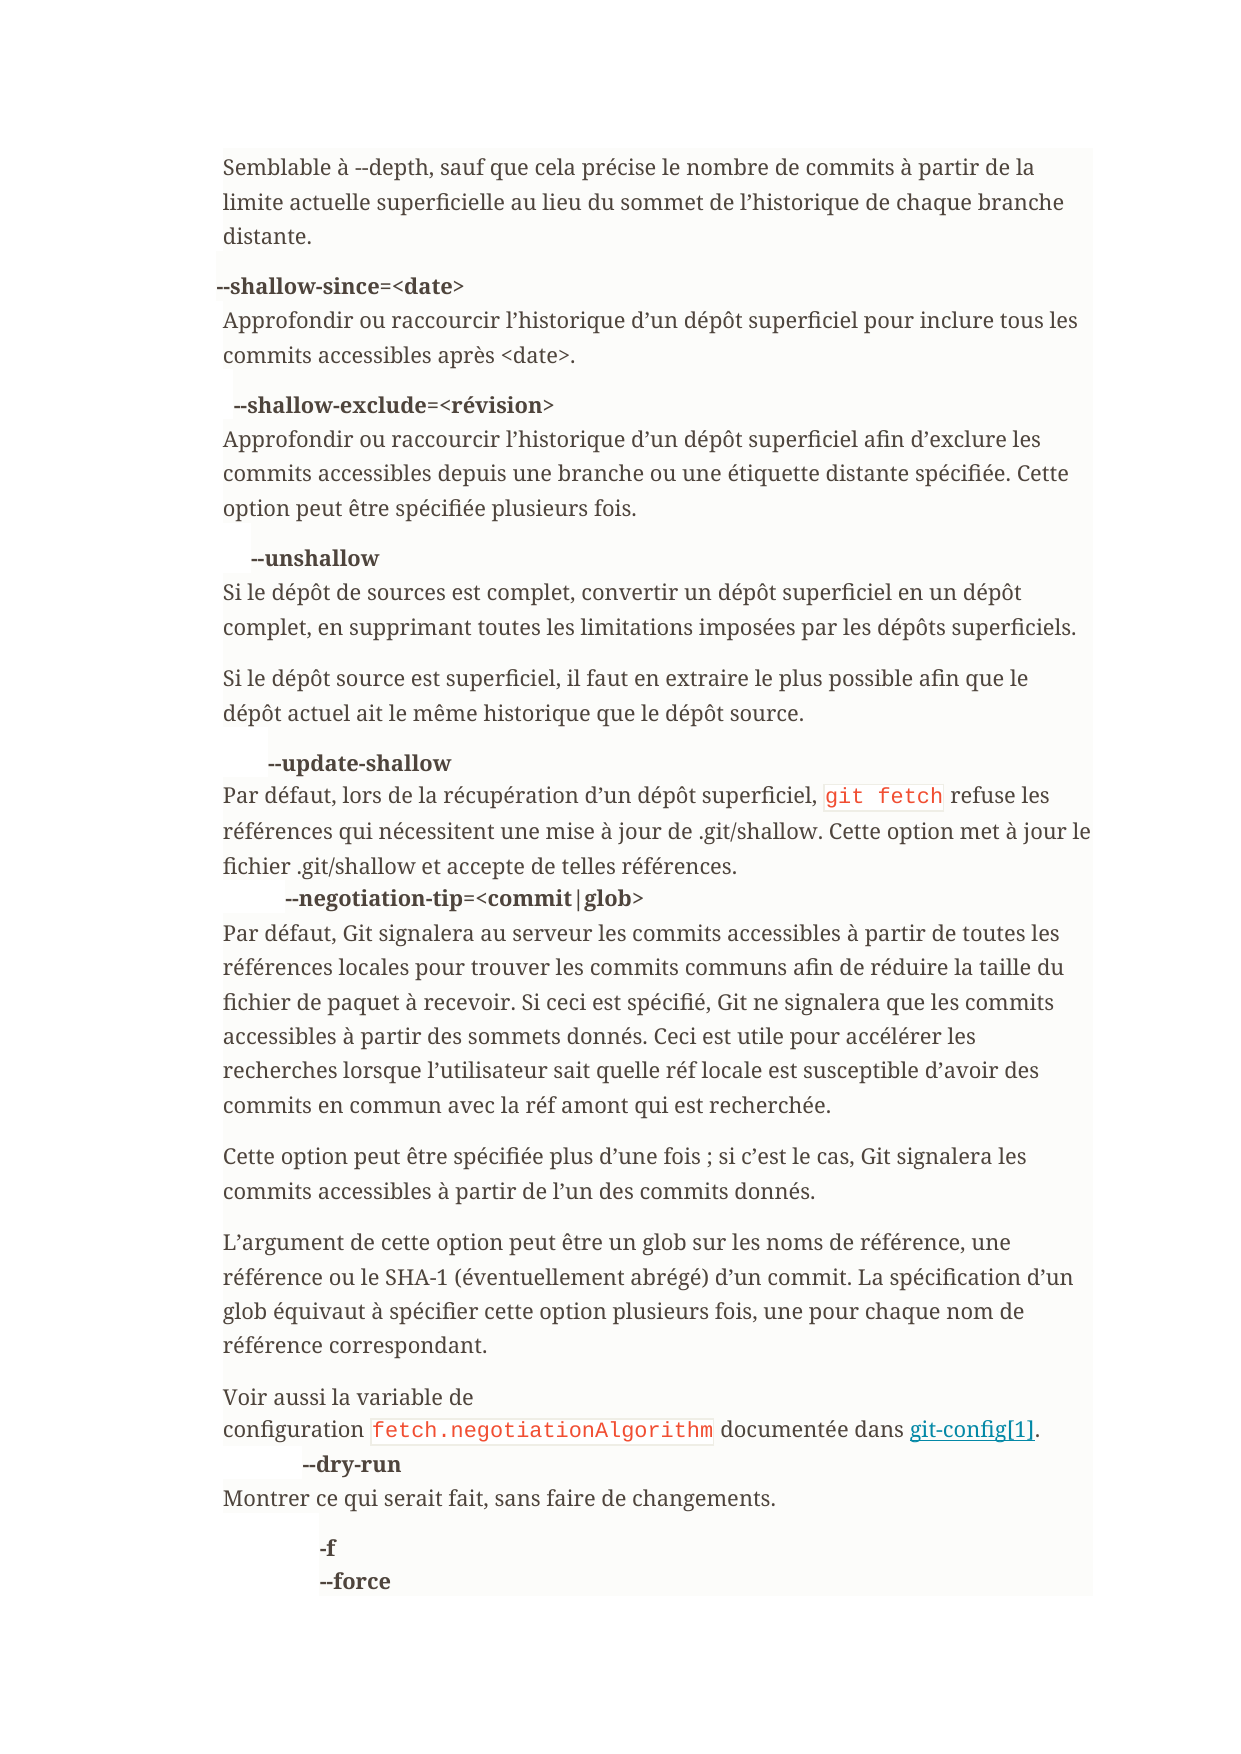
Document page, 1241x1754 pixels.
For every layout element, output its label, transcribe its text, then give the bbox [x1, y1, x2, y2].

text --dry-run [302, 1446, 1093, 1479]
text Par défaut, lors de la récupération d’un dépôt superficiel, git fetch refuse les références qui nécessitent une mise à jour de .git/shallow. Cette option met à jour le fichier .git/shallow et accepte de telles références. [223, 777, 1093, 880]
text Si le dépôt source est superficiel, il faut en extraire le plus possible afin que le dépôt actuel ait le même historique que le dépôt source. [223, 658, 1093, 727]
text --shallow-since=<date> [216, 268, 1093, 301]
text --shallow-exclude=<révision> [233, 387, 1093, 419]
text --unshallow [251, 540, 1093, 573]
text Par défaut, Git signalera au serveur les commits accessibles à partir de toutes les références locales pour trouver les commits communs afin de réduire la taille du fichier de paquet à recevoir. Si ceci est spécifié, Git ne signalera que les commits accessibles à partir des sommets donnés. Ceci est utile pour accélérer les recherches lorsque l’utilisateur sait quelle réf locale est susceptible d’avoir des commits en commun avec la réf amont qui est recherchée. [223, 913, 1093, 1119]
text -f [319, 1530, 1093, 1563]
text --force [319, 1563, 1093, 1596]
text Approfondir ou raccourcir l’historique d’un dépôt superficiel pour inclure tous les commits accessibles après <date>. [223, 301, 1093, 369]
text Voir aussi la variable de configuration fetch.negotiationAlgorithm documentée dans git-config[1]. [223, 1377, 1093, 1446]
text --update-shallow [268, 744, 1093, 777]
text Cette option peut être spécifiée plus d’une fois ; si c’est le cas, Git signalera les commits accessibles à partir de l’un des commits donnés. [223, 1137, 1093, 1205]
text Semblable à --depth, sauf que cela précise le nombre de commits à partir de la limite actuelle superficielle au lieu du sommet de l’historique de chaque branche distante. [223, 148, 1093, 251]
text Si le dépôt de sources est complet, convertir un dépôt superficiel en un dépôt complet, en supprimant toutes les limitations imposées par les dépôts superficiels. [223, 573, 1093, 641]
text --negotiation-tip=<commit|glob> [285, 880, 1093, 913]
text Approfondir ou raccourcir l’historique d’un dépôt superficiel afin d’exclure les commits accessibles depuis une branche ou une étiquette distante spécifiée. Cette option peut être spécifiée plusieurs fois. [223, 419, 1093, 523]
text Montrer ce qui serait fait, sans faire de changements. [223, 1479, 1093, 1513]
text L’argument de cette option peut être un glob sur les noms de référence, une référence ou le SHA-1 (éventuellement abrégé) d’un commit. La spécification d’un glob équivaut à spécifier cette option plusieurs fois, une pour chaque nom de référence correspondant. [223, 1223, 1093, 1360]
